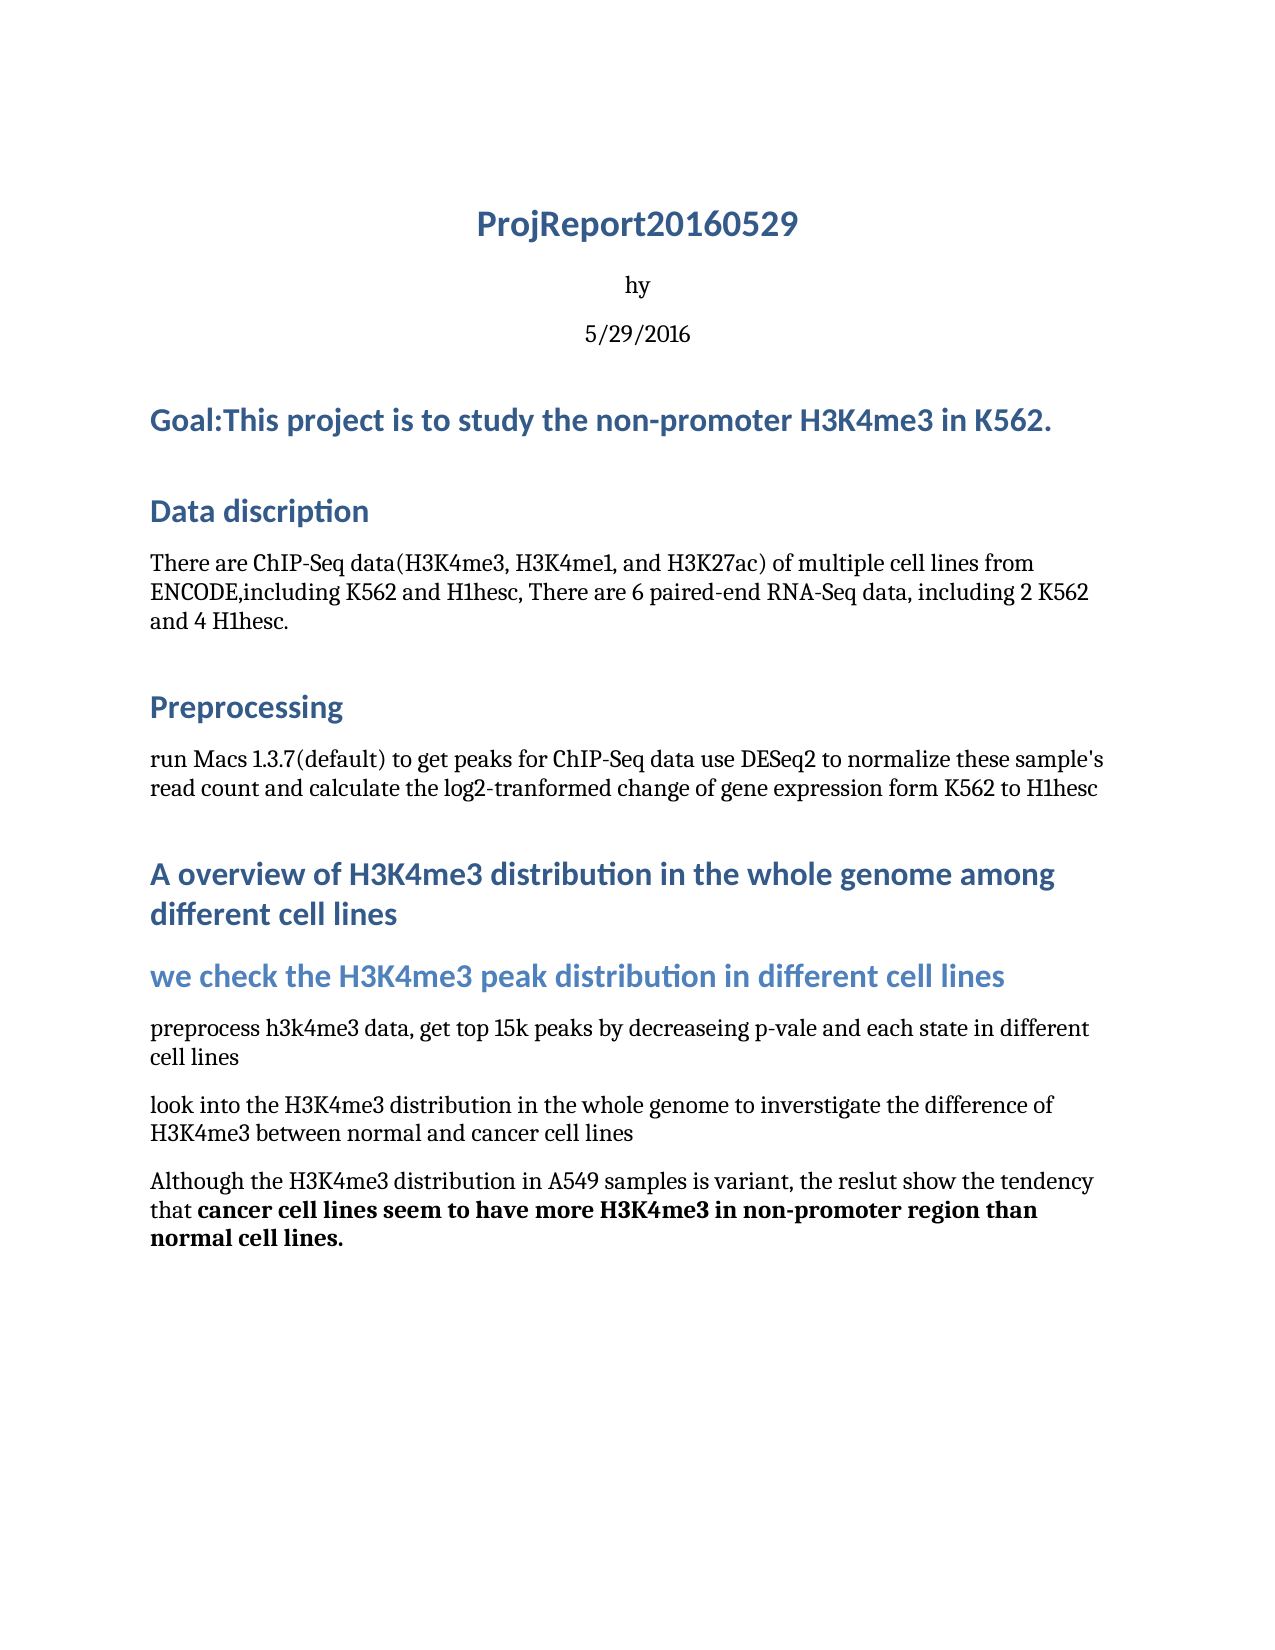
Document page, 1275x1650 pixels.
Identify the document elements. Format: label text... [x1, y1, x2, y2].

subtitle Goal:This project is to study the non-promoter H3K4me3 in K562. [150, 399, 1125, 440]
text look into the H3K4me3 distribution in the whole genome to inverstigate the difference of H3K4me3 between normal and cancer cell lines [150, 1091, 1125, 1148]
title ProjReport20160529 [150, 200, 1125, 246]
subtitle Data discription [150, 490, 1125, 531]
subtitle Preprocessing [150, 686, 1125, 726]
subtitle A overview of H3K4me3 distribution in the whole genome among different cell lines [150, 853, 1125, 934]
text run Macs 1.3.7(default) to get peaks for ChIP-Seq data use DESeq2 to normalize these sample's read count and calculate the log2-tranformed change of gene expression form K562 to H1hesc [150, 745, 1125, 803]
text 5/29/2016 [150, 320, 1125, 349]
text hy [150, 271, 1125, 299]
text Although the H3K4me3 distribution in A549 samples is variant, the reslut show the tendency that cancer cell lines seem to have more H3K4me3 in non-promoter region than normal cell lines. [150, 1167, 1125, 1253]
text There are ChIP-Seq data(H3K4me3, H3K4me1, and H3K27ac) of multiple cell lines from ENCODE,including K562 and H1hesc, There are 6 paired-end RNA-Seq data, including 2 K562 and 4 H1hesc. [150, 549, 1125, 636]
subtitle we check the H3K4me3 peak distribution in different cell lines [150, 955, 1125, 996]
text preprocess h3k4me3 data, get top 15k peaks by decreaseing p-vale and each state in different cell lines [150, 1014, 1125, 1072]
